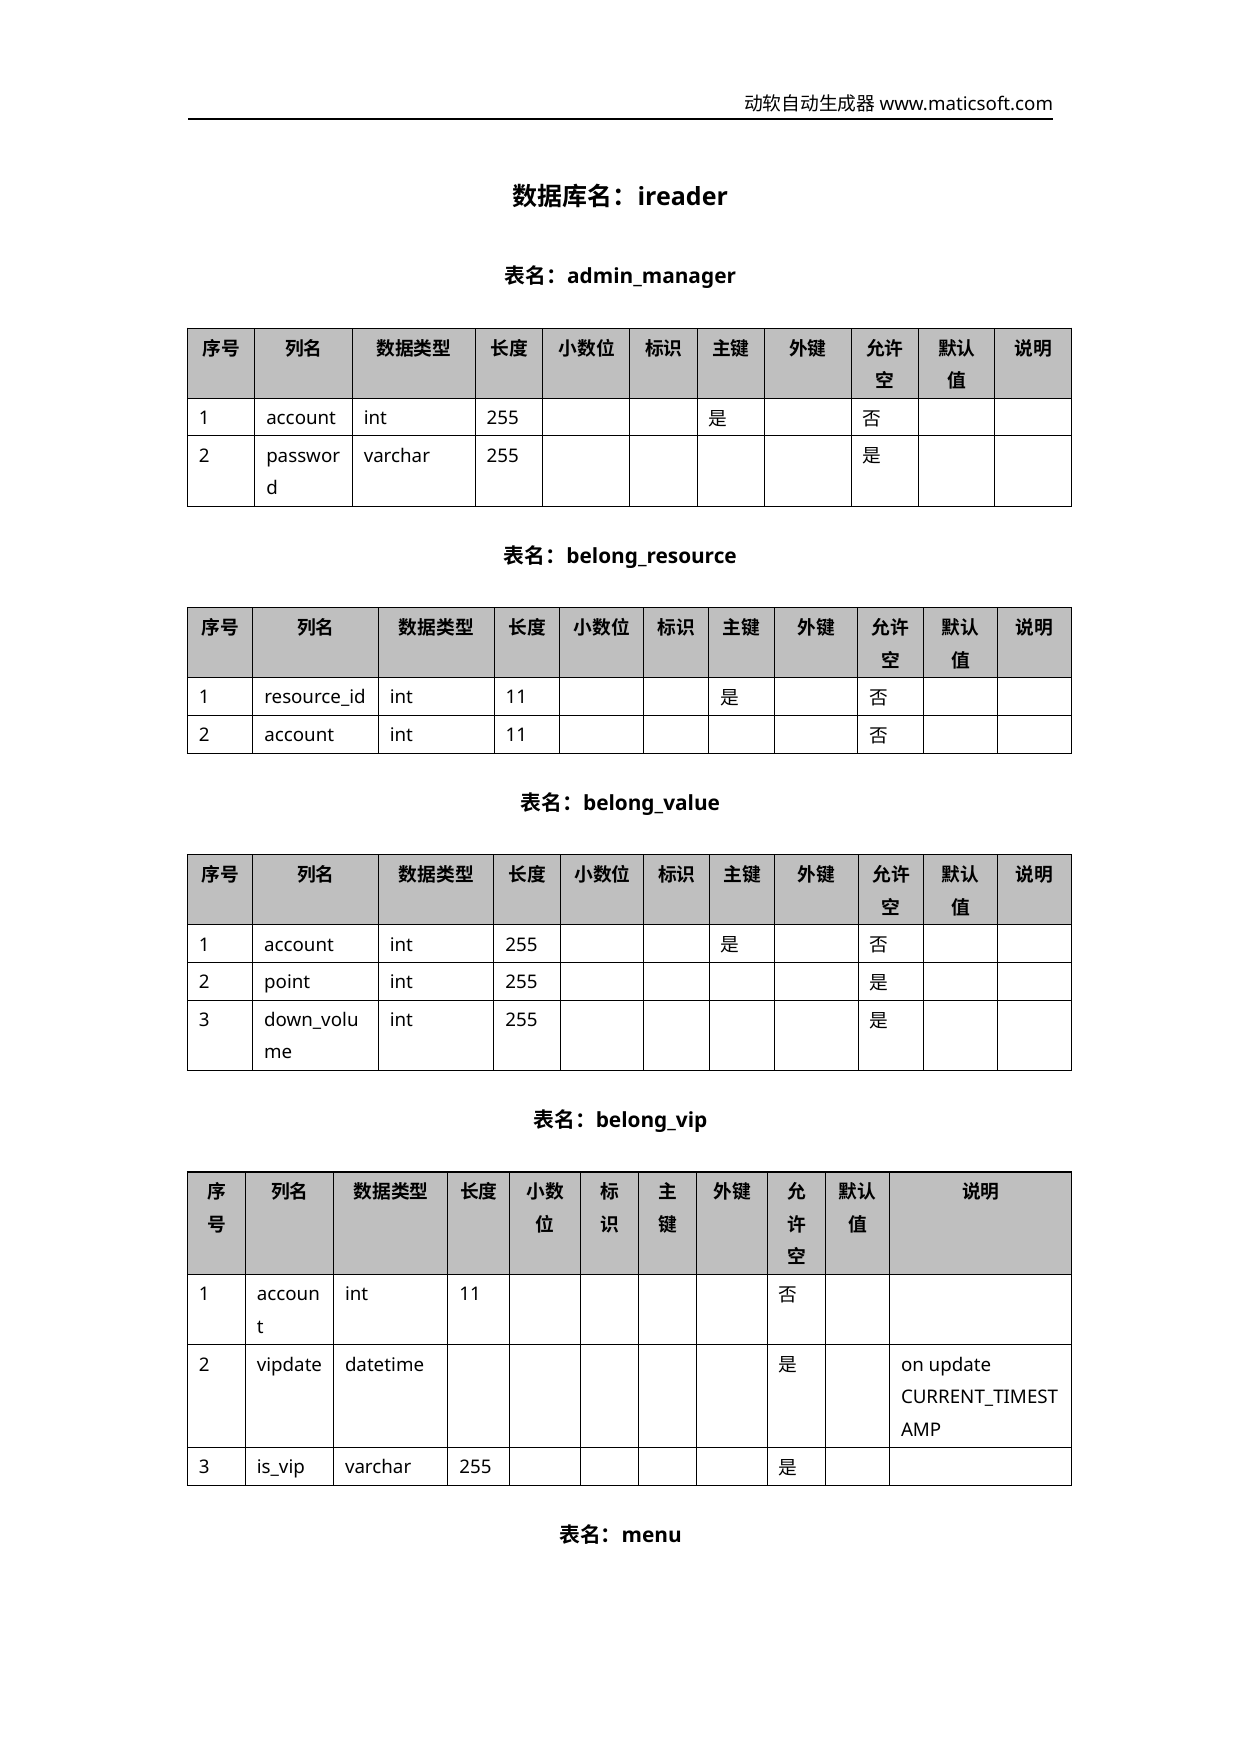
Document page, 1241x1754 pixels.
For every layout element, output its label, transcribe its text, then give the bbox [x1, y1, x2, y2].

table_cell 否 [859, 925, 923, 962]
table_header 允许空 [859, 855, 923, 924]
table_header 主键 [698, 329, 764, 398]
table_cell [561, 963, 643, 1000]
table_cell 2 [188, 963, 252, 1000]
table_cell 是 [859, 1001, 923, 1070]
table_cell 否 [858, 678, 923, 715]
table_cell [924, 925, 997, 962]
table_cell point [253, 963, 378, 1000]
table_cell [826, 1448, 889, 1485]
table_header 数据类型 [334, 1173, 447, 1274]
table_header 外键 [775, 608, 857, 677]
table_header 主键 [710, 855, 774, 924]
table_header 默认值 [919, 329, 994, 398]
table_cell [924, 963, 997, 1000]
table_header 长度 [494, 855, 560, 924]
text 表名：menu [187, 1517, 1053, 1549]
table_cell int [379, 1001, 493, 1070]
table_cell 1 [188, 1275, 245, 1344]
table_cell [644, 963, 709, 1000]
table_cell int [379, 963, 493, 1000]
table_cell [924, 1001, 997, 1070]
table_header 列名 [253, 855, 378, 924]
table_cell vipdate [246, 1345, 333, 1447]
table_cell [581, 1275, 638, 1344]
table_header 小数位 [543, 329, 629, 398]
table_header 长度 [448, 1173, 509, 1274]
table_cell [639, 1275, 696, 1344]
table_cell [775, 963, 858, 1000]
table_cell 255 [448, 1448, 509, 1485]
table_cell 255 [494, 925, 560, 962]
table_cell [995, 399, 1071, 435]
table_header 数据类型 [379, 855, 493, 924]
table_header 列名 [253, 608, 378, 677]
table_cell [919, 399, 994, 435]
text 表名：admin_manager [187, 258, 1053, 291]
table_cell [644, 925, 709, 962]
table_cell [510, 1275, 580, 1344]
table_cell 否 [858, 716, 923, 753]
table_cell 255 [494, 1001, 560, 1070]
table_cell [775, 925, 858, 962]
table_cell [924, 678, 997, 715]
table_cell [998, 1001, 1071, 1070]
table_cell [561, 1001, 643, 1070]
table_cell [697, 1345, 767, 1447]
table_cell [561, 925, 643, 962]
table_cell [581, 1345, 638, 1447]
table_cell [543, 436, 629, 506]
table_header 序号 [188, 855, 252, 924]
table_cell is_vip [246, 1448, 333, 1485]
table_cell 是 [709, 678, 774, 715]
table_cell [448, 1345, 509, 1447]
table_cell [765, 436, 851, 506]
table_cell [644, 1001, 709, 1070]
table_cell int [353, 399, 475, 435]
table_header 主键 [639, 1173, 696, 1274]
table_header 标识 [630, 329, 697, 398]
text 表名：belong_vip [187, 1102, 1053, 1135]
table_header 默认值 [924, 608, 997, 677]
table_cell [560, 678, 643, 715]
table_cell [697, 1275, 767, 1344]
table_cell [710, 963, 774, 1000]
table_cell account [255, 399, 352, 435]
table_cell 255 [494, 963, 560, 1000]
table_header 数据类型 [379, 608, 494, 677]
table_header 外键 [697, 1173, 767, 1274]
table_header 长度 [495, 608, 559, 677]
table_cell [510, 1448, 580, 1485]
table_header 列名 [246, 1173, 333, 1274]
table_cell [581, 1448, 638, 1485]
table_cell [775, 678, 857, 715]
table_header 允许空 [768, 1173, 825, 1274]
table_cell [998, 963, 1071, 1000]
table_cell [998, 678, 1071, 715]
table_header 标识 [581, 1173, 638, 1274]
table_cell [639, 1448, 696, 1485]
table_cell [697, 1448, 767, 1485]
table_cell 3 [188, 1001, 252, 1070]
table_cell int [379, 716, 494, 753]
table_header 说明 [890, 1173, 1071, 1274]
table_cell 255 [476, 399, 542, 435]
table_cell 否 [768, 1275, 825, 1344]
table_cell [630, 399, 697, 435]
table_header 说明 [998, 855, 1071, 924]
table_cell [710, 1001, 774, 1070]
table_header 允许空 [852, 329, 918, 398]
table_cell resource_id [253, 678, 378, 715]
table_cell varchar [353, 436, 475, 506]
table_header 序号 [188, 329, 254, 398]
table_cell int [379, 925, 493, 962]
table_cell 是 [768, 1448, 825, 1485]
table_cell [560, 716, 643, 753]
table_header 默认值 [826, 1173, 889, 1274]
table_cell int [379, 678, 494, 715]
table_cell [639, 1345, 696, 1447]
table_cell [775, 716, 857, 753]
table_cell int [334, 1275, 447, 1344]
table_cell 是 [768, 1345, 825, 1447]
table_header 主键 [709, 608, 774, 677]
table_cell down_volume [253, 1001, 378, 1070]
table_cell [998, 925, 1071, 962]
table_cell 是 [710, 925, 774, 962]
table_cell 是 [698, 399, 764, 435]
table_cell [924, 716, 997, 753]
table_cell [709, 716, 774, 753]
table_cell [890, 1275, 1071, 1344]
table_header 小数位 [510, 1173, 580, 1274]
table_cell [826, 1275, 889, 1344]
table_header 说明 [995, 329, 1071, 398]
table_cell [998, 716, 1071, 753]
text 表名：belong_resource [187, 538, 1053, 570]
table_header 标识 [644, 855, 709, 924]
table_cell on update CURRENT_TIMESTAMP [890, 1345, 1071, 1447]
table_cell [775, 1001, 858, 1070]
table_cell [919, 436, 994, 506]
text 数据库名：ireader [187, 162, 1053, 227]
table_cell datetime [334, 1345, 447, 1447]
table_cell password [255, 436, 352, 506]
table_cell 是 [852, 436, 918, 506]
table_cell 11 [495, 716, 559, 753]
table_header 序号 [188, 1173, 245, 1274]
table_header 小数位 [561, 855, 643, 924]
text 表名：belong_value [187, 785, 1053, 817]
table_cell 255 [476, 436, 542, 506]
table_cell 是 [859, 963, 923, 1000]
table_header 小数位 [560, 608, 643, 677]
table_cell 11 [495, 678, 559, 715]
table_cell account [253, 716, 378, 753]
table_cell 2 [188, 716, 252, 753]
table_header 外键 [765, 329, 851, 398]
table_cell 1 [188, 678, 252, 715]
table_cell [630, 436, 697, 506]
table_cell account [246, 1275, 333, 1344]
table_cell [826, 1345, 889, 1447]
table_cell [890, 1448, 1071, 1485]
table_cell 11 [448, 1275, 509, 1344]
table_header 数据类型 [353, 329, 475, 398]
table_header 允许空 [858, 608, 923, 677]
table_cell 否 [852, 399, 918, 435]
table_cell 2 [188, 436, 254, 506]
table_header 长度 [476, 329, 542, 398]
table_header 序号 [188, 608, 252, 677]
table_cell [698, 436, 764, 506]
table_cell [644, 678, 708, 715]
table_cell varchar [334, 1448, 447, 1485]
table_cell 1 [188, 399, 254, 435]
table_header 标识 [644, 608, 708, 677]
table_cell [510, 1345, 580, 1447]
table_cell 1 [188, 925, 252, 962]
table_cell [644, 716, 708, 753]
table_cell [543, 399, 629, 435]
table_header 说明 [998, 608, 1071, 677]
table_header 列名 [255, 329, 352, 398]
table_header 默认值 [924, 855, 997, 924]
table_cell 3 [188, 1448, 245, 1485]
table_cell 2 [188, 1345, 245, 1447]
table_cell [765, 399, 851, 435]
table_cell [995, 436, 1071, 506]
table_header 外键 [775, 855, 858, 924]
table_cell account [253, 925, 378, 962]
